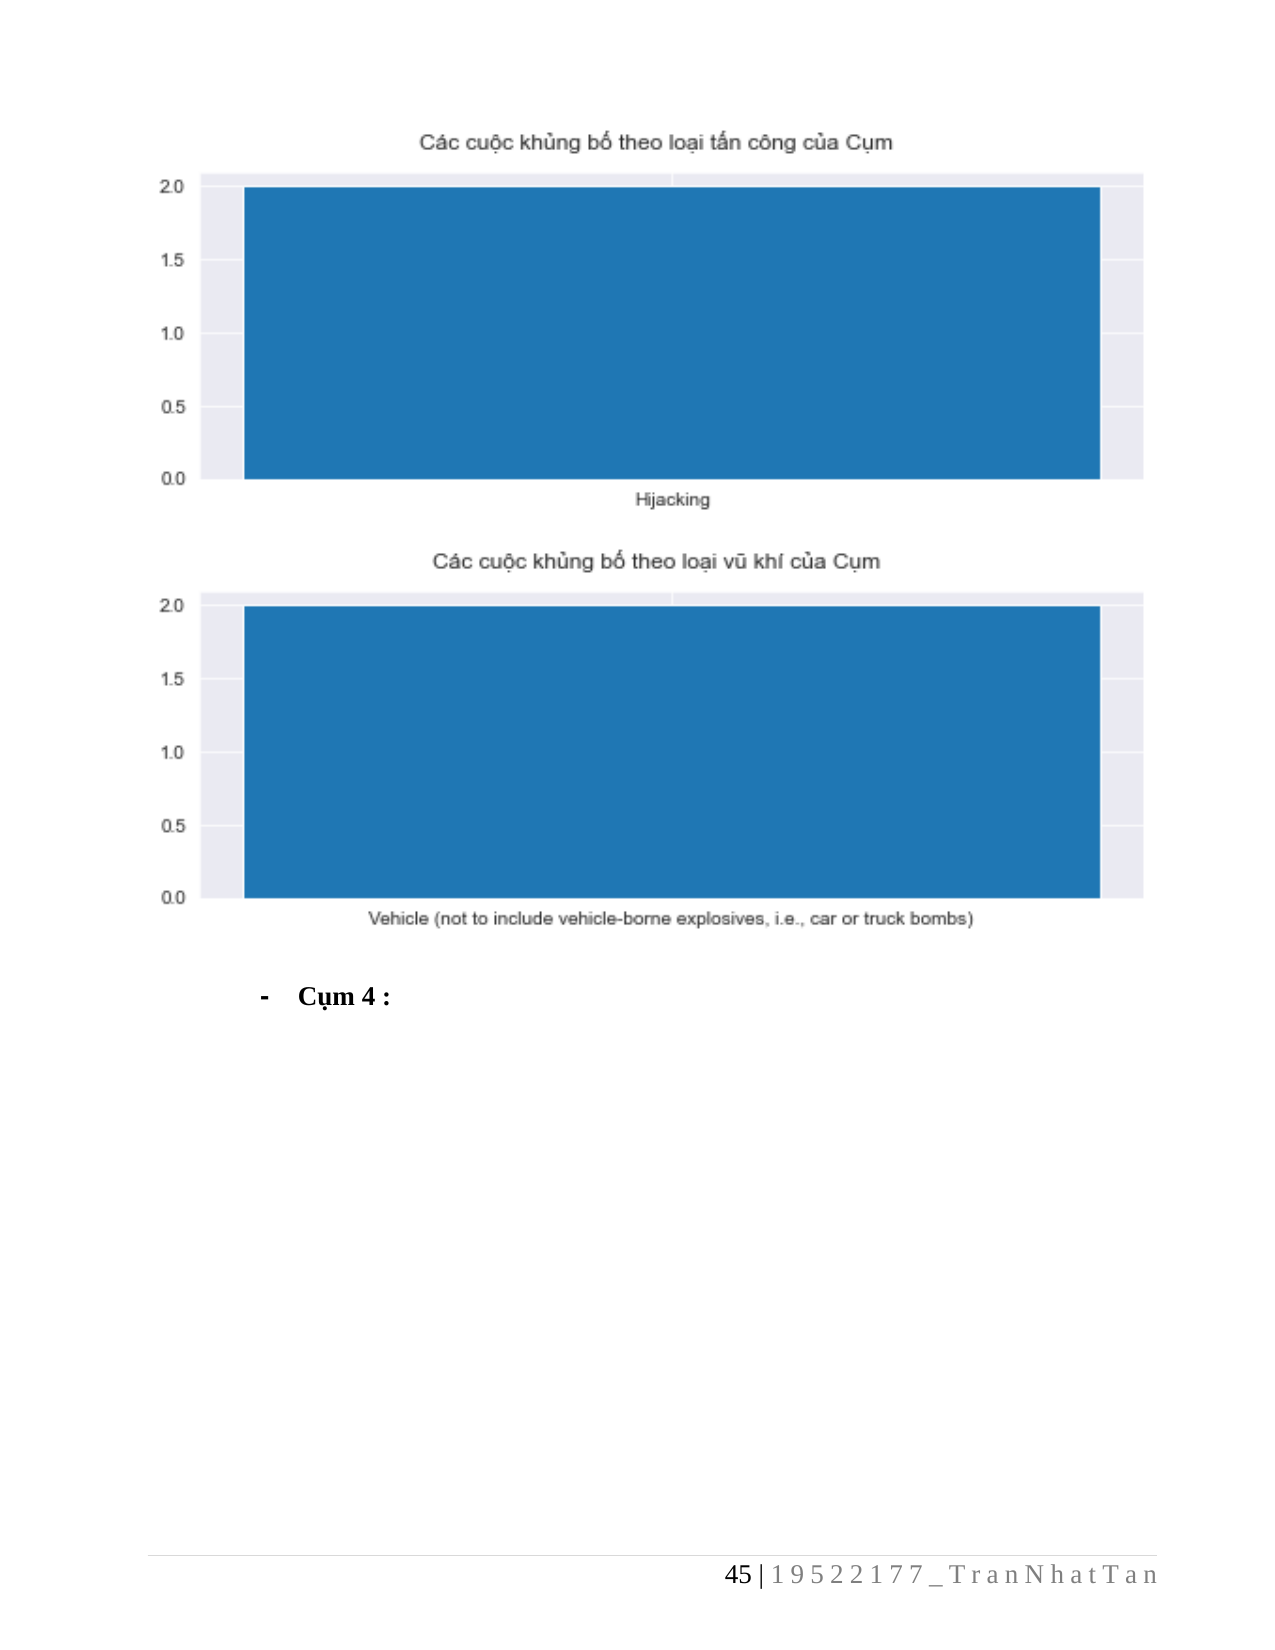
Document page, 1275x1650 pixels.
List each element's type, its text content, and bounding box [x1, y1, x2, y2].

list Cụm 4 : [260, 977, 1156, 1014]
picture [147, 537, 1157, 942]
picture [147, 118, 1157, 523]
